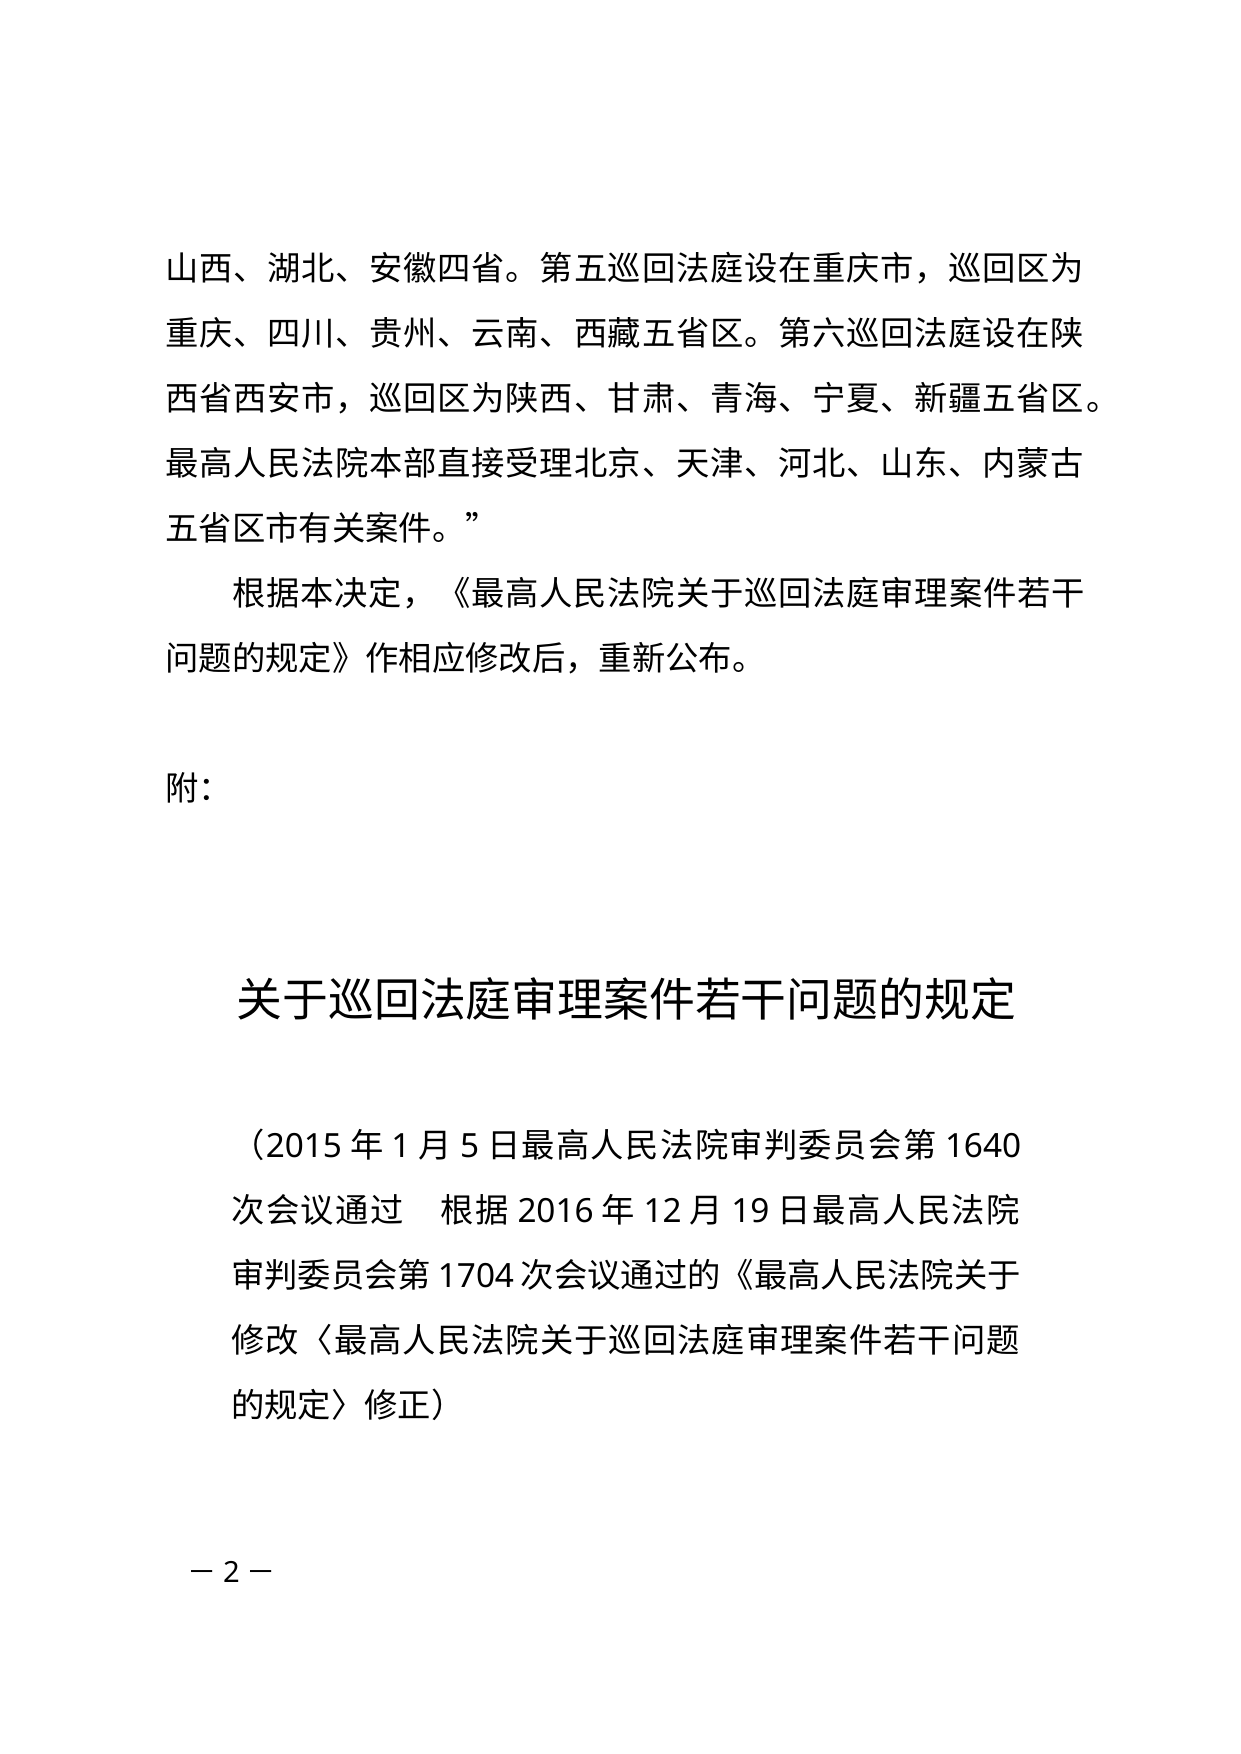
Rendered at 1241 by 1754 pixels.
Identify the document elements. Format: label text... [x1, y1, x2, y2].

text （2015年1月5日最高人民法院审判委员会第1640次会议通过 根据2016年12月19日最高人民法院审判委员会第1704次会议通过的《最高人民法院关于修改〈最高人民法院关于巡回法庭审理案件若干问题的规定〉修正） [231, 1110, 1021, 1435]
text 关于巡回法庭审理案件若干问题的规定 [165, 948, 1087, 1045]
text 根据本决定，《最高人民法院关于巡回法庭审理案件若干问题的规定》作相应修改后，重新公布。 [165, 558, 1087, 688]
text 附： [165, 753, 1087, 818]
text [165, 233, 1087, 558]
